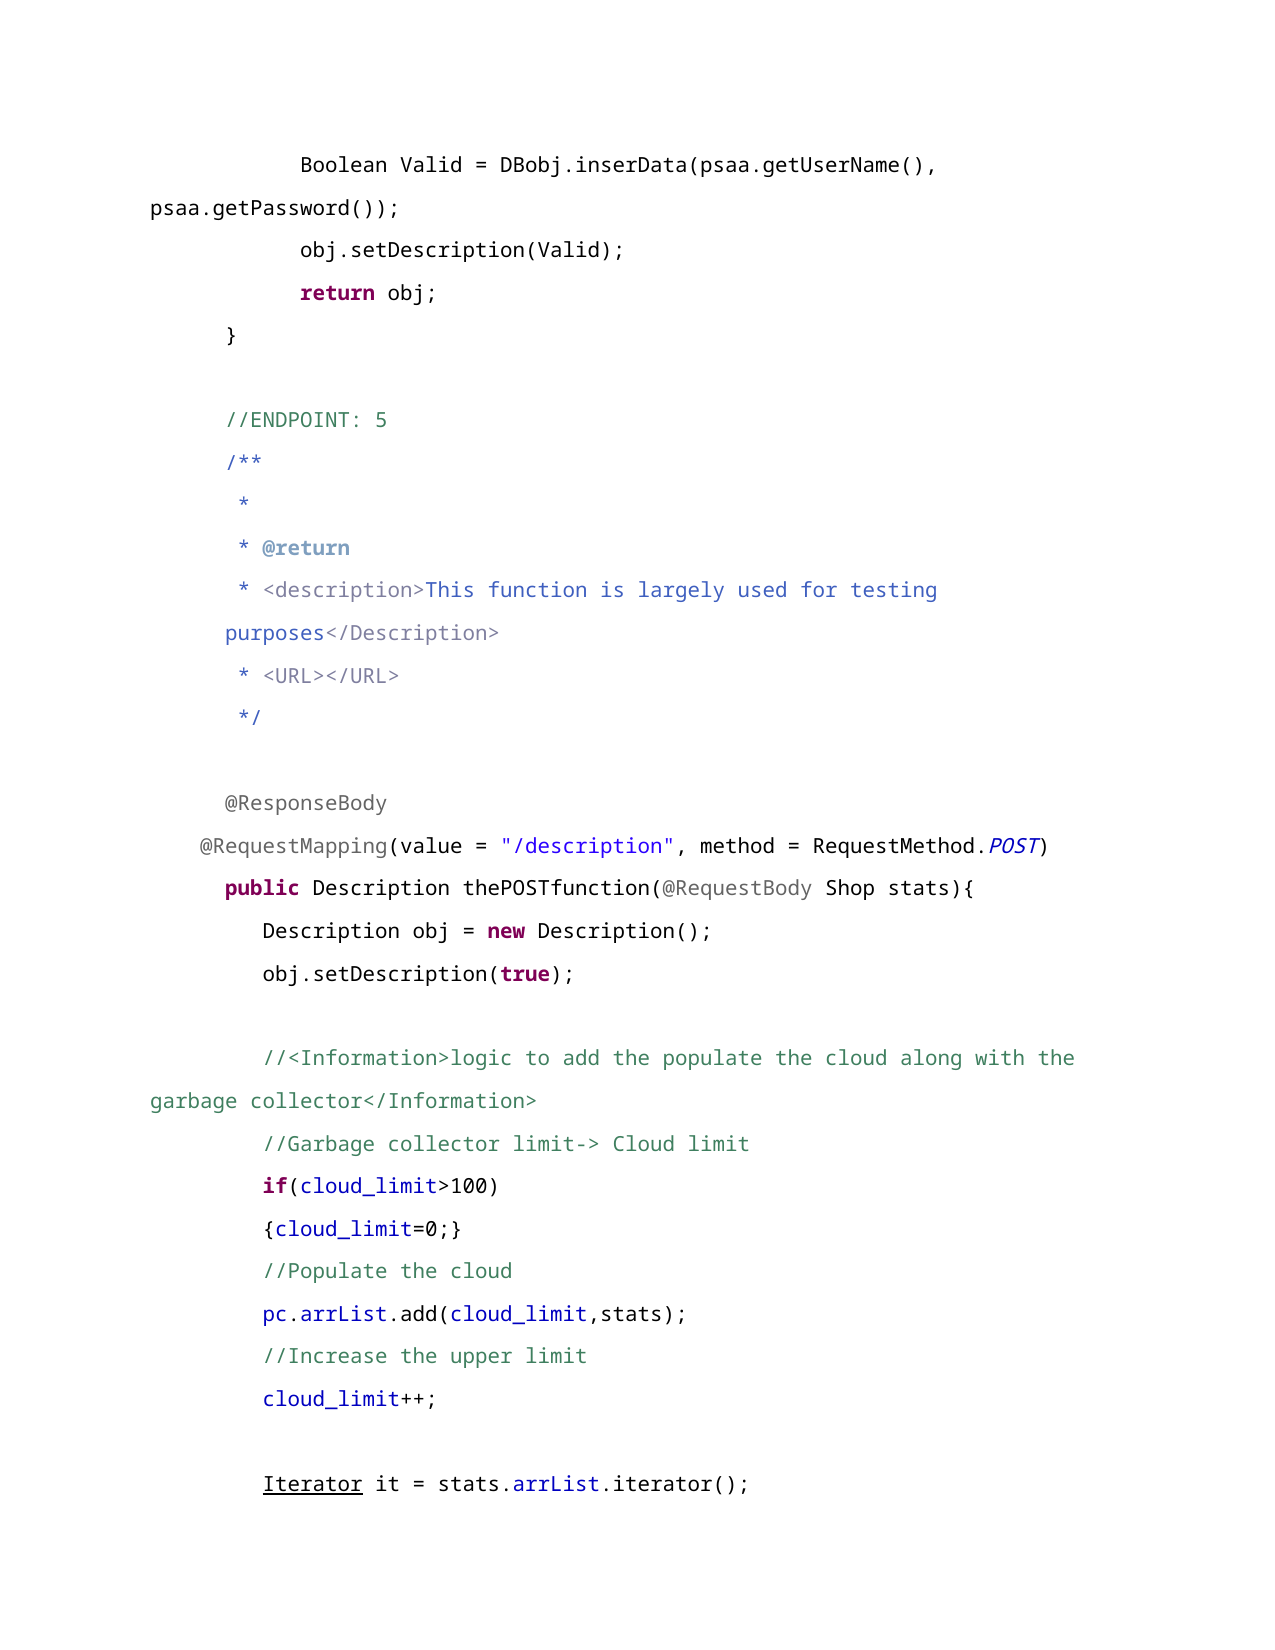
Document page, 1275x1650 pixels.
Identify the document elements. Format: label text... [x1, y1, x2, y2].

text * <URL></URL> [150, 661, 1125, 689]
text if(cloud_limit>100) [150, 1171, 1125, 1200]
text @RequestMapping(value = "/description", method = RequestMethod.POST) [150, 831, 1125, 859]
text //ENDPOINT: 5 [150, 405, 1125, 434]
text pc.arrList.add(cloud_limit,stats); [150, 1299, 1125, 1327]
text return obj; [150, 278, 1125, 306]
text /** [150, 448, 1125, 476]
text } [150, 320, 1125, 349]
text * [150, 490, 1125, 519]
text Boolean Valid = DBobj.inserData(psaa.getUserName(), psaa.getPassword()); [150, 150, 1125, 221]
text Iterator it = stats.arrList.iterator(); [150, 1469, 1125, 1497]
text {cloud_limit=0;} [150, 1214, 1125, 1242]
text * <description>This function is largely used for testing purposes</Description> [225, 576, 1125, 647]
text obj.setDescription(Valid); [150, 235, 1125, 264]
text //Increase the upper limit [150, 1342, 1125, 1370]
text cloud_limit++; [150, 1384, 1125, 1413]
text public Description thePOSTfunction(@RequestBody Shop stats){ [150, 873, 1125, 902]
text //Populate the cloud [150, 1256, 1125, 1285]
text @ResponseBody [150, 788, 1125, 817]
text obj.setDescription(true); [150, 959, 1125, 987]
text Description obj = new Description(); [150, 916, 1125, 944]
text //Garbage collector limit-> Cloud limit [150, 1129, 1125, 1157]
text //<Information>logic to add the populate the cloud along with the garbage collector</Information> [150, 1043, 1125, 1114]
text * @return [150, 533, 1125, 561]
text */ [150, 703, 1125, 732]
